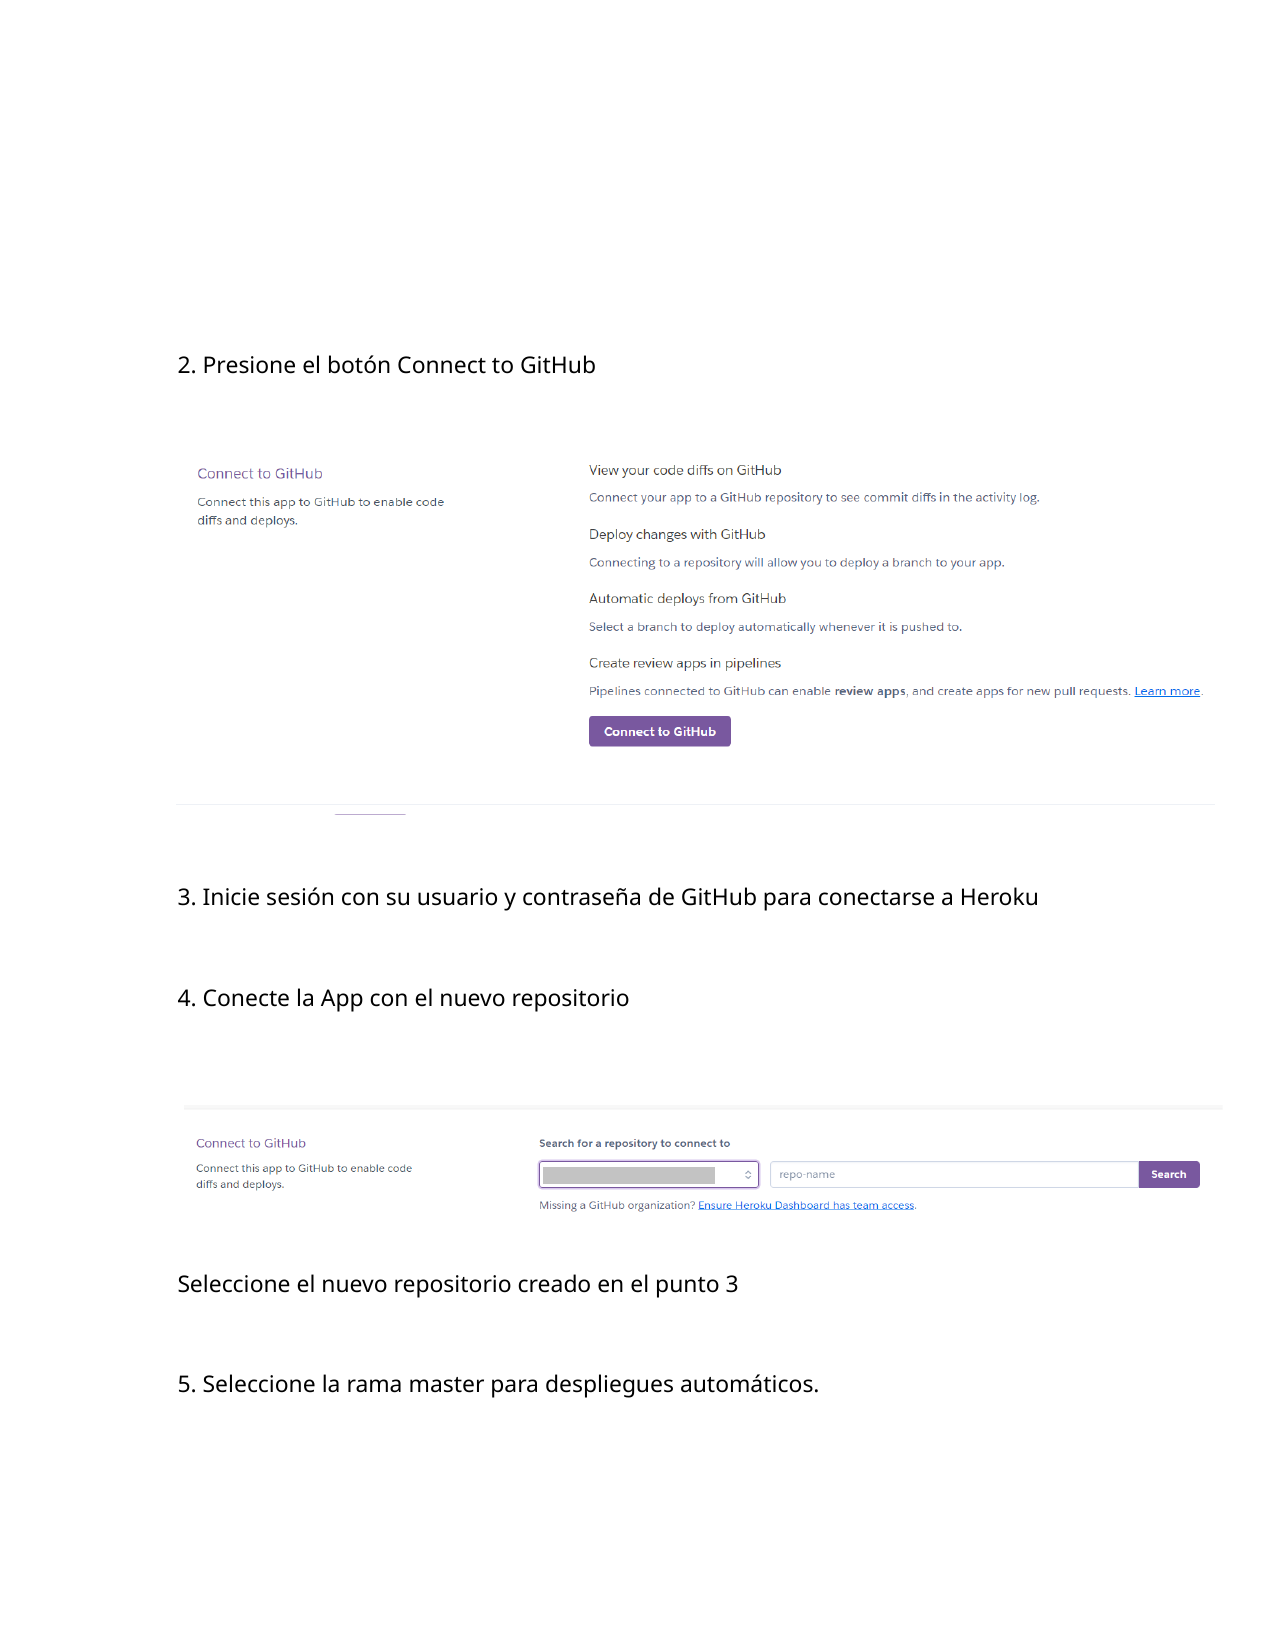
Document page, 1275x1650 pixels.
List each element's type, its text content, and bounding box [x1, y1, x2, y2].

text 3. Inicie sesión con su usuario y contraseña de GitHub para conectarse a Heroku [177, 881, 1098, 912]
text 5. Seleccione la rama master para despliegues automáticos. [177, 1368, 1098, 1400]
text 2. Presione el botón Connect to GitHub [177, 349, 1098, 381]
picture [184, 1105, 1223, 1246]
picture [176, 436, 1215, 815]
text 4. Conecte la App con el nuevo repositorio [177, 981, 1098, 1013]
